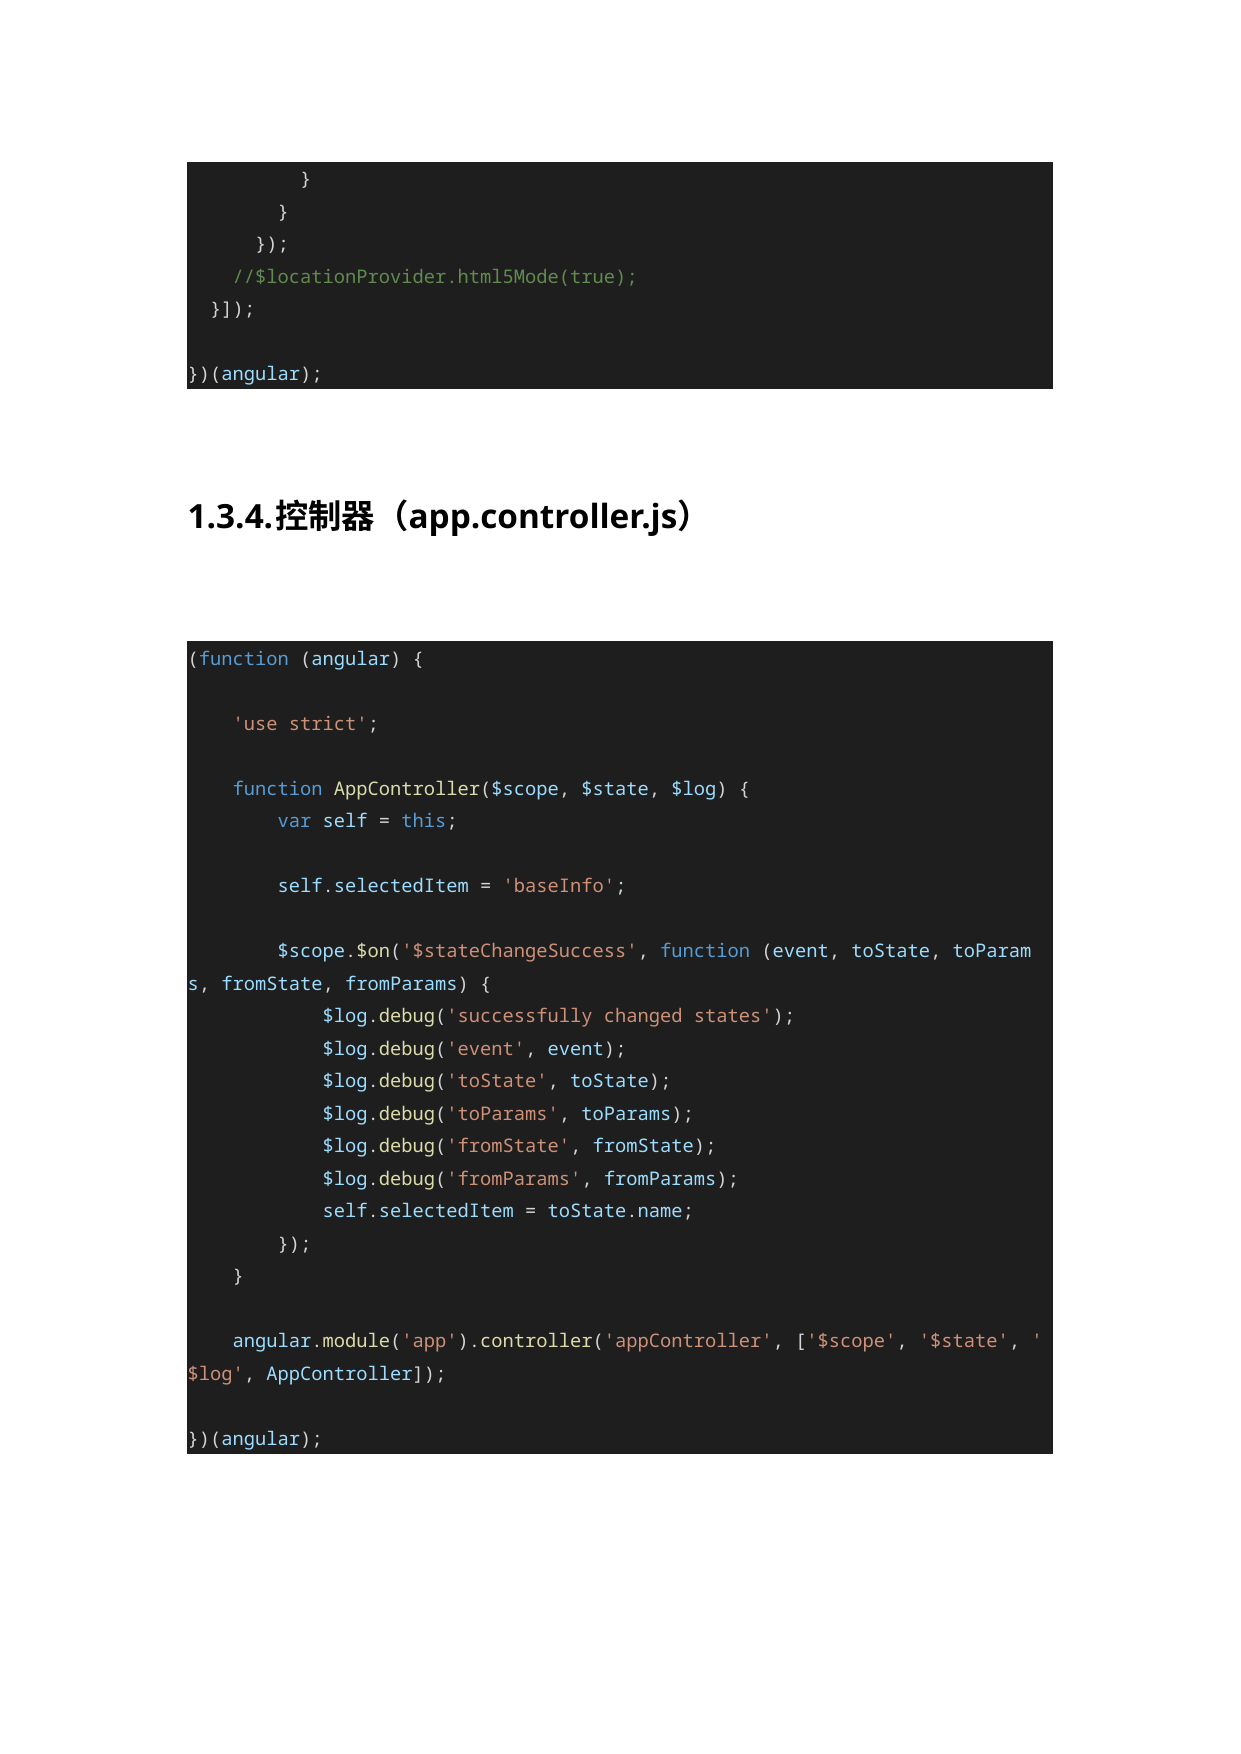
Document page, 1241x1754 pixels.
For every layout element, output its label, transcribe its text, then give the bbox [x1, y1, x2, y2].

text } [187, 162, 1053, 194]
text self.selectedItem = 'baseInfo'; [187, 869, 1053, 901]
text $log.debug('event', event); [187, 1031, 1053, 1064]
text (function (angular) { [187, 641, 1053, 674]
text self.selectedItem = toState.name; [187, 1194, 1053, 1226]
text }); [187, 227, 1053, 259]
text var self = this; [187, 804, 1053, 836]
text $log.debug('successfully changed states'); [187, 999, 1053, 1031]
text //$locationProvider.html5Mode(true); [187, 259, 1053, 292]
text $log.debug('toParams', toParams); [187, 1096, 1053, 1129]
text } [187, 194, 1053, 227]
text }]); [187, 292, 1053, 324]
text angular.module('app').controller('appController', ['$scope', '$state', '$log', AppController]); [187, 1324, 1053, 1389]
text }); [187, 1226, 1053, 1259]
text $log.debug('toState', toState); [187, 1064, 1053, 1096]
text })(angular); [187, 357, 1053, 389]
text } [187, 1259, 1053, 1291]
text })(angular); [187, 1421, 1053, 1454]
text $log.debug('fromParams', fromParams); [187, 1161, 1053, 1194]
text $scope.$on('$stateChangeSuccess', function (event, toState, toParams, fromState, fromParams) { [187, 934, 1053, 999]
text $log.debug('fromState', fromState); [187, 1129, 1053, 1161]
text function AppController($scope, $state, $log) { [187, 771, 1053, 804]
text 'use strict'; [187, 706, 1053, 739]
subtitle 控制器（app.controller.js） [187, 482, 1053, 547]
